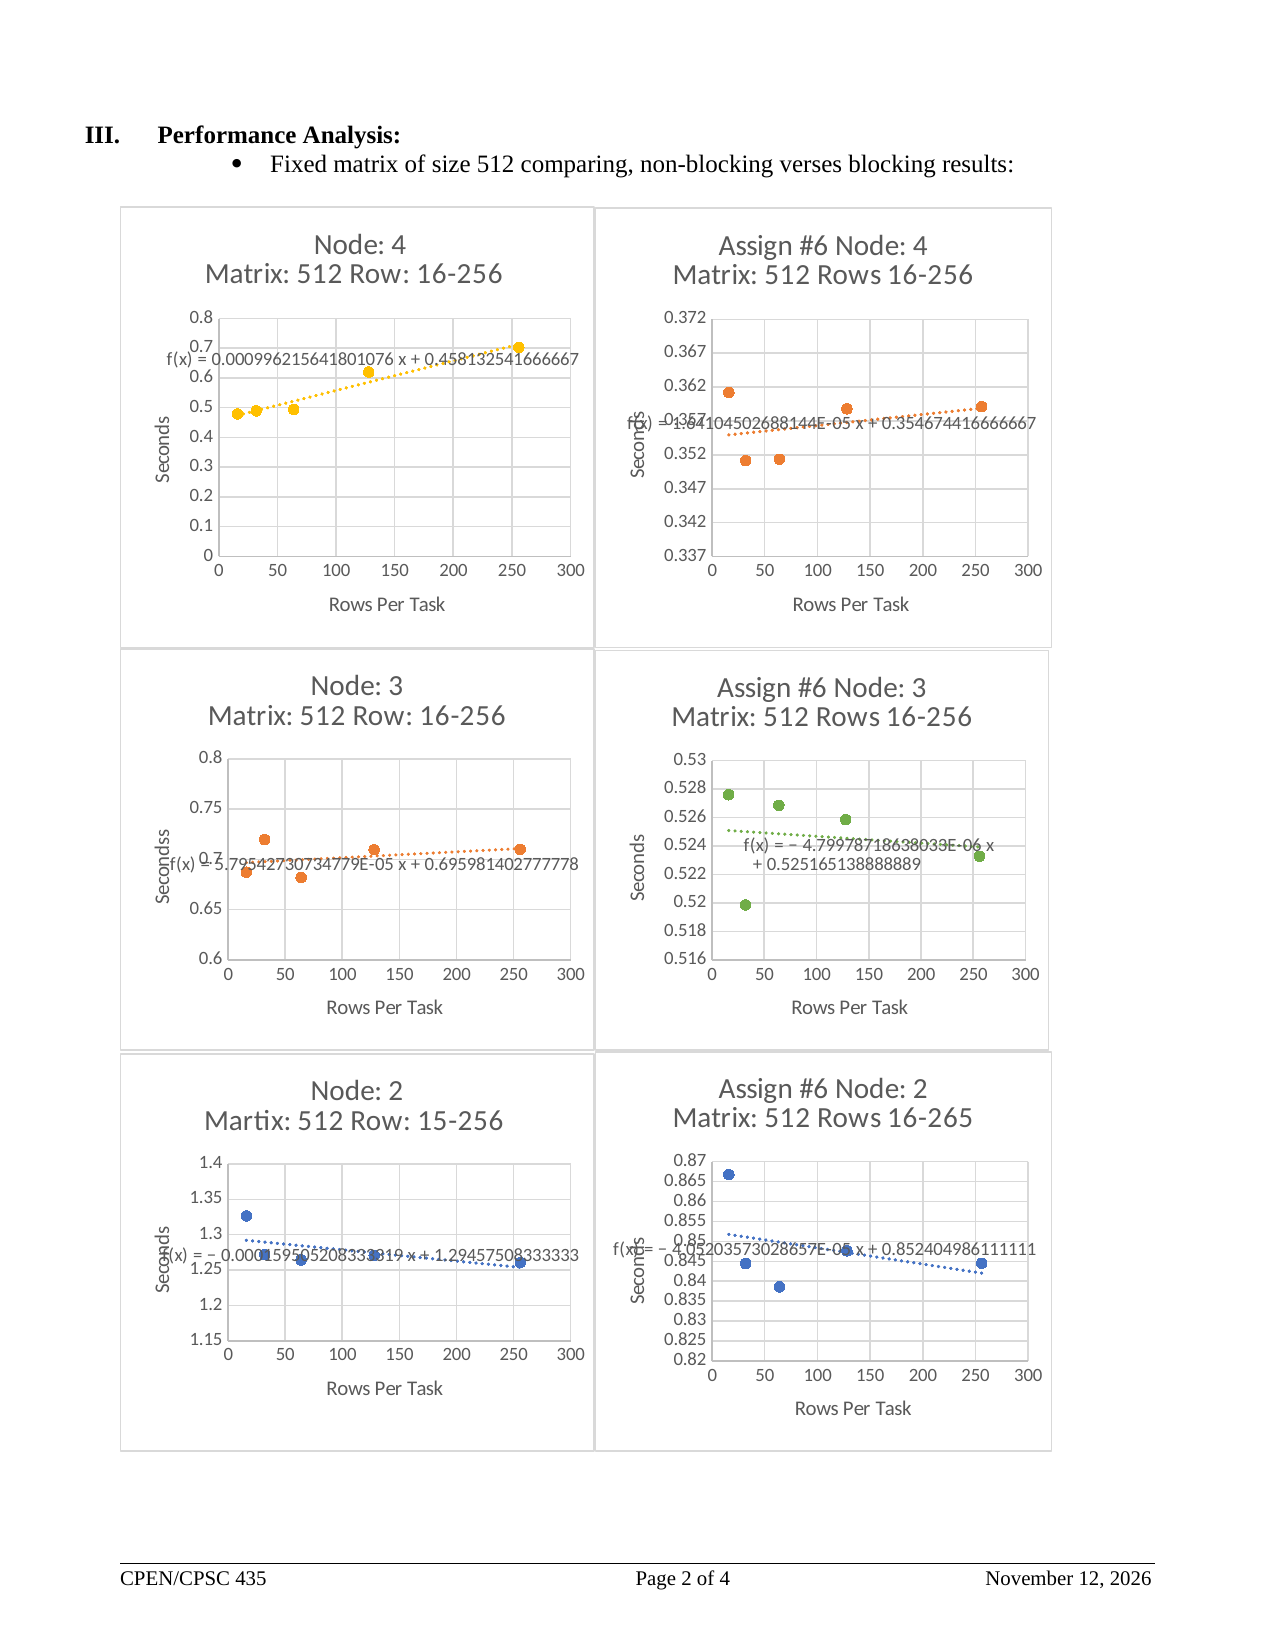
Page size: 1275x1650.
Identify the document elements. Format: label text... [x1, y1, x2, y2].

list Fixed matrix of size 512 comparing, non-blocking verses blocking results: [232, 149, 1155, 177]
subtitle Performance Analysis: [120, 120, 1155, 149]
